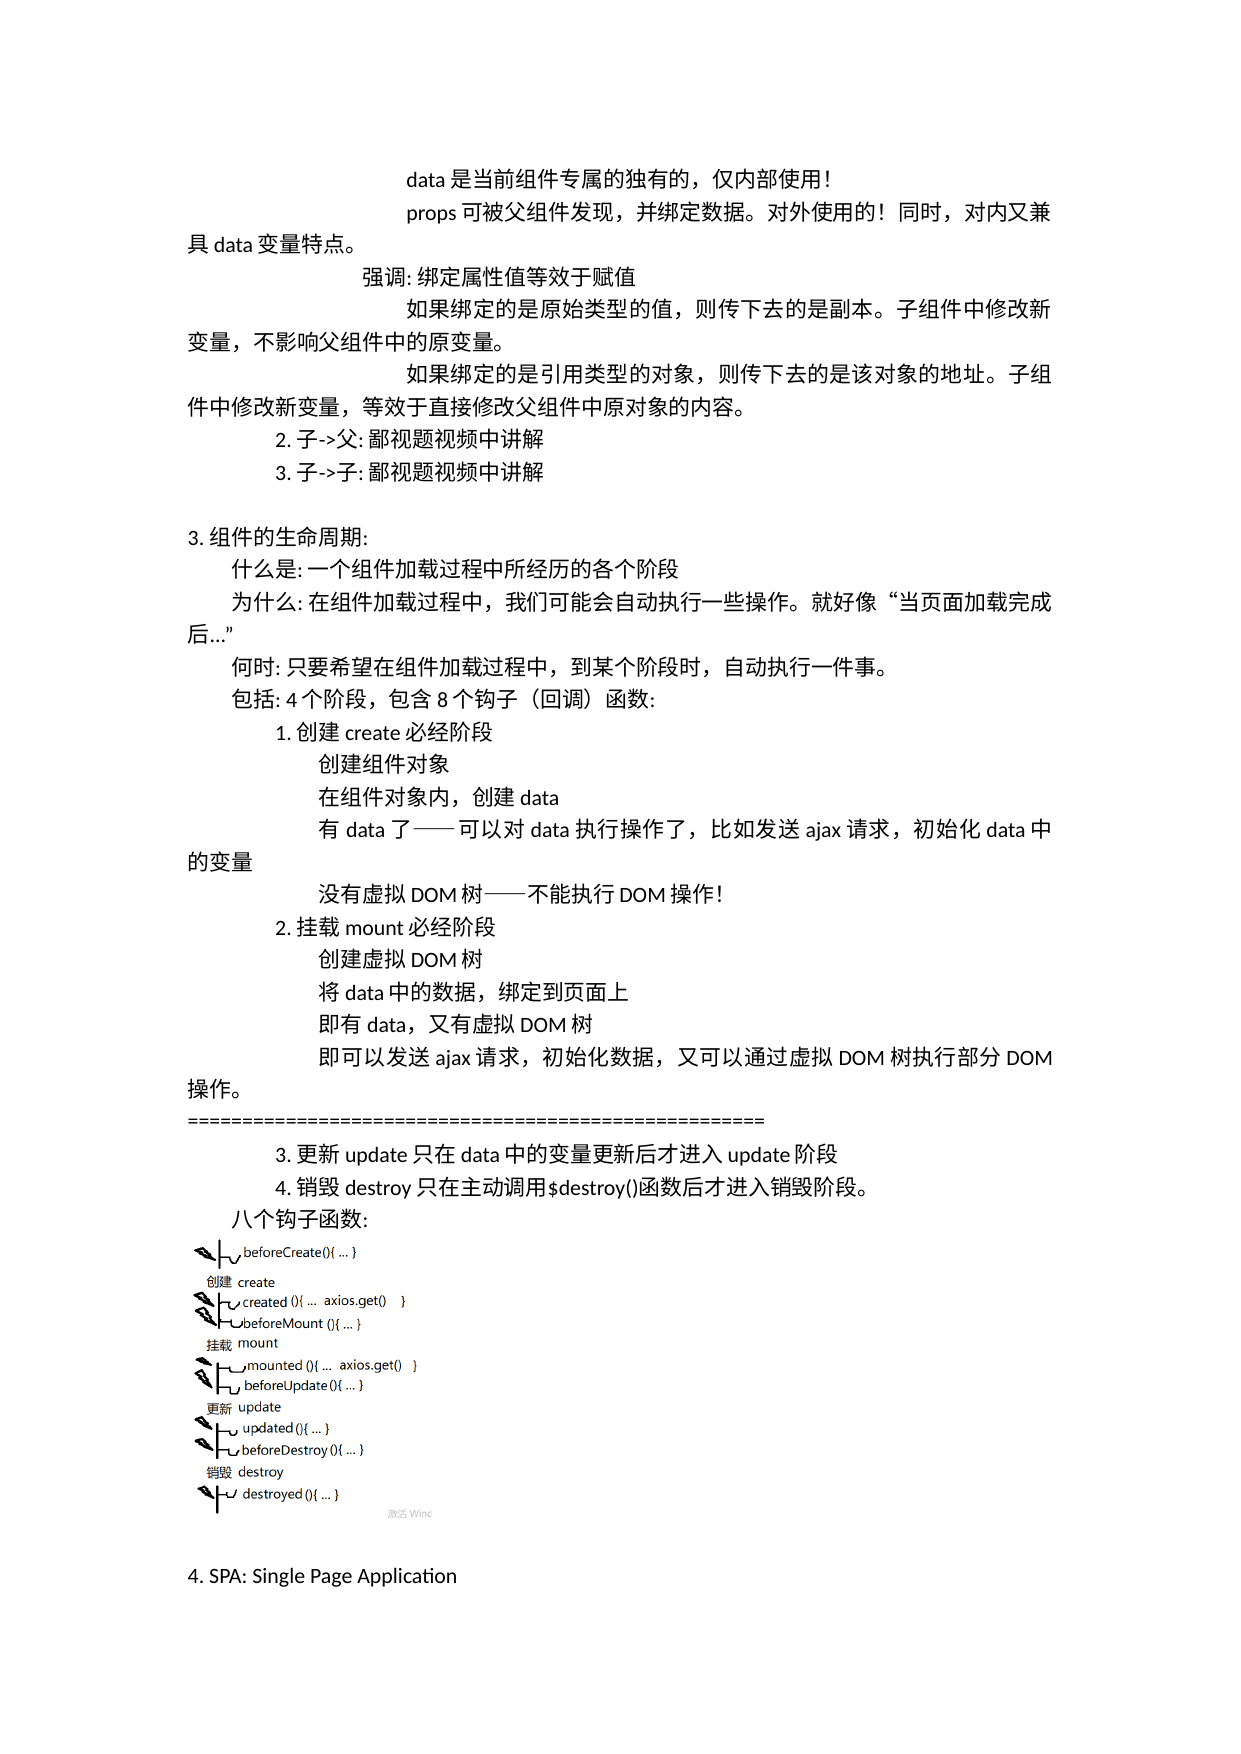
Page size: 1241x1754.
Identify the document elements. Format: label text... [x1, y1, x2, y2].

text 将data中的数据，绑定到页面上 [187, 974, 1053, 1007]
text 何时: 只要希望在组件加载过程中，到某个阶段时，自动执行一件事。 [187, 649, 1053, 682]
text props可被父组件发现，并绑定数据。对外使用的！同时，对内又兼具data变量特点。 [187, 194, 1053, 259]
text 什么是: 一个组件加载过程中所经历的各个阶段 [187, 552, 1053, 584]
text 强调: 绑定属性值等效于赋值 [187, 259, 1053, 292]
text 有data了——可以对data执行操作了，比如发送ajax请求，初始化data中的变量 [187, 812, 1053, 877]
text 3. 组件的生命周期: [187, 519, 1053, 552]
picture [187, 1234, 432, 1520]
text 创建组件对象 [187, 747, 1053, 779]
text 即有data，又有虚拟DOM树 [187, 1007, 1053, 1039]
text 在组件对象内，创建data [187, 779, 1053, 812]
text 1. 创建create 必经阶段 [187, 714, 1053, 747]
text 3. 子->子: 鄙视题视频中讲解 [187, 454, 1053, 487]
text 八个钩子函数: [187, 1202, 1053, 1234]
text 创建虚拟DOM树 [187, 942, 1053, 974]
text 2. 子->父: 鄙视题视频中讲解 [187, 422, 1053, 454]
text ===================================================== [187, 1104, 1053, 1137]
text 包括: 4个阶段，包含8个钩子（回调）函数: [187, 682, 1053, 714]
text 4. SPA: Single Page Application [187, 1559, 1053, 1592]
text 为什么: 在组件加载过程中，我们可能会自动执行一些操作。就好像“当页面加载完成后...” [187, 584, 1053, 649]
text 2. 挂载mount必经阶段 [187, 909, 1053, 942]
text data是当前组件专属的独有的，仅内部使用！ [187, 162, 1053, 194]
text 没有虚拟DOM树——不能执行DOM操作！ [187, 877, 1053, 909]
text 4. 销毁destroy 只在主动调用$destroy()函数后才进入销毁阶段。 [187, 1169, 1053, 1202]
text 即可以发送ajax请求，初始化数据，又可以通过虚拟DOM树执行部分DOM操作。 [187, 1039, 1053, 1104]
text 3. 更新update 只在data中的变量更新后才进入update阶段 [187, 1137, 1053, 1169]
text 如果绑定的是引用类型的对象，则传下去的是该对象的地址。子组件中修改新变量，等效于直接修改父组件中原对象的内容。 [187, 357, 1053, 422]
text 如果绑定的是原始类型的值，则传下去的是副本。子组件中修改新变量，不影响父组件中的原变量。 [187, 292, 1053, 357]
